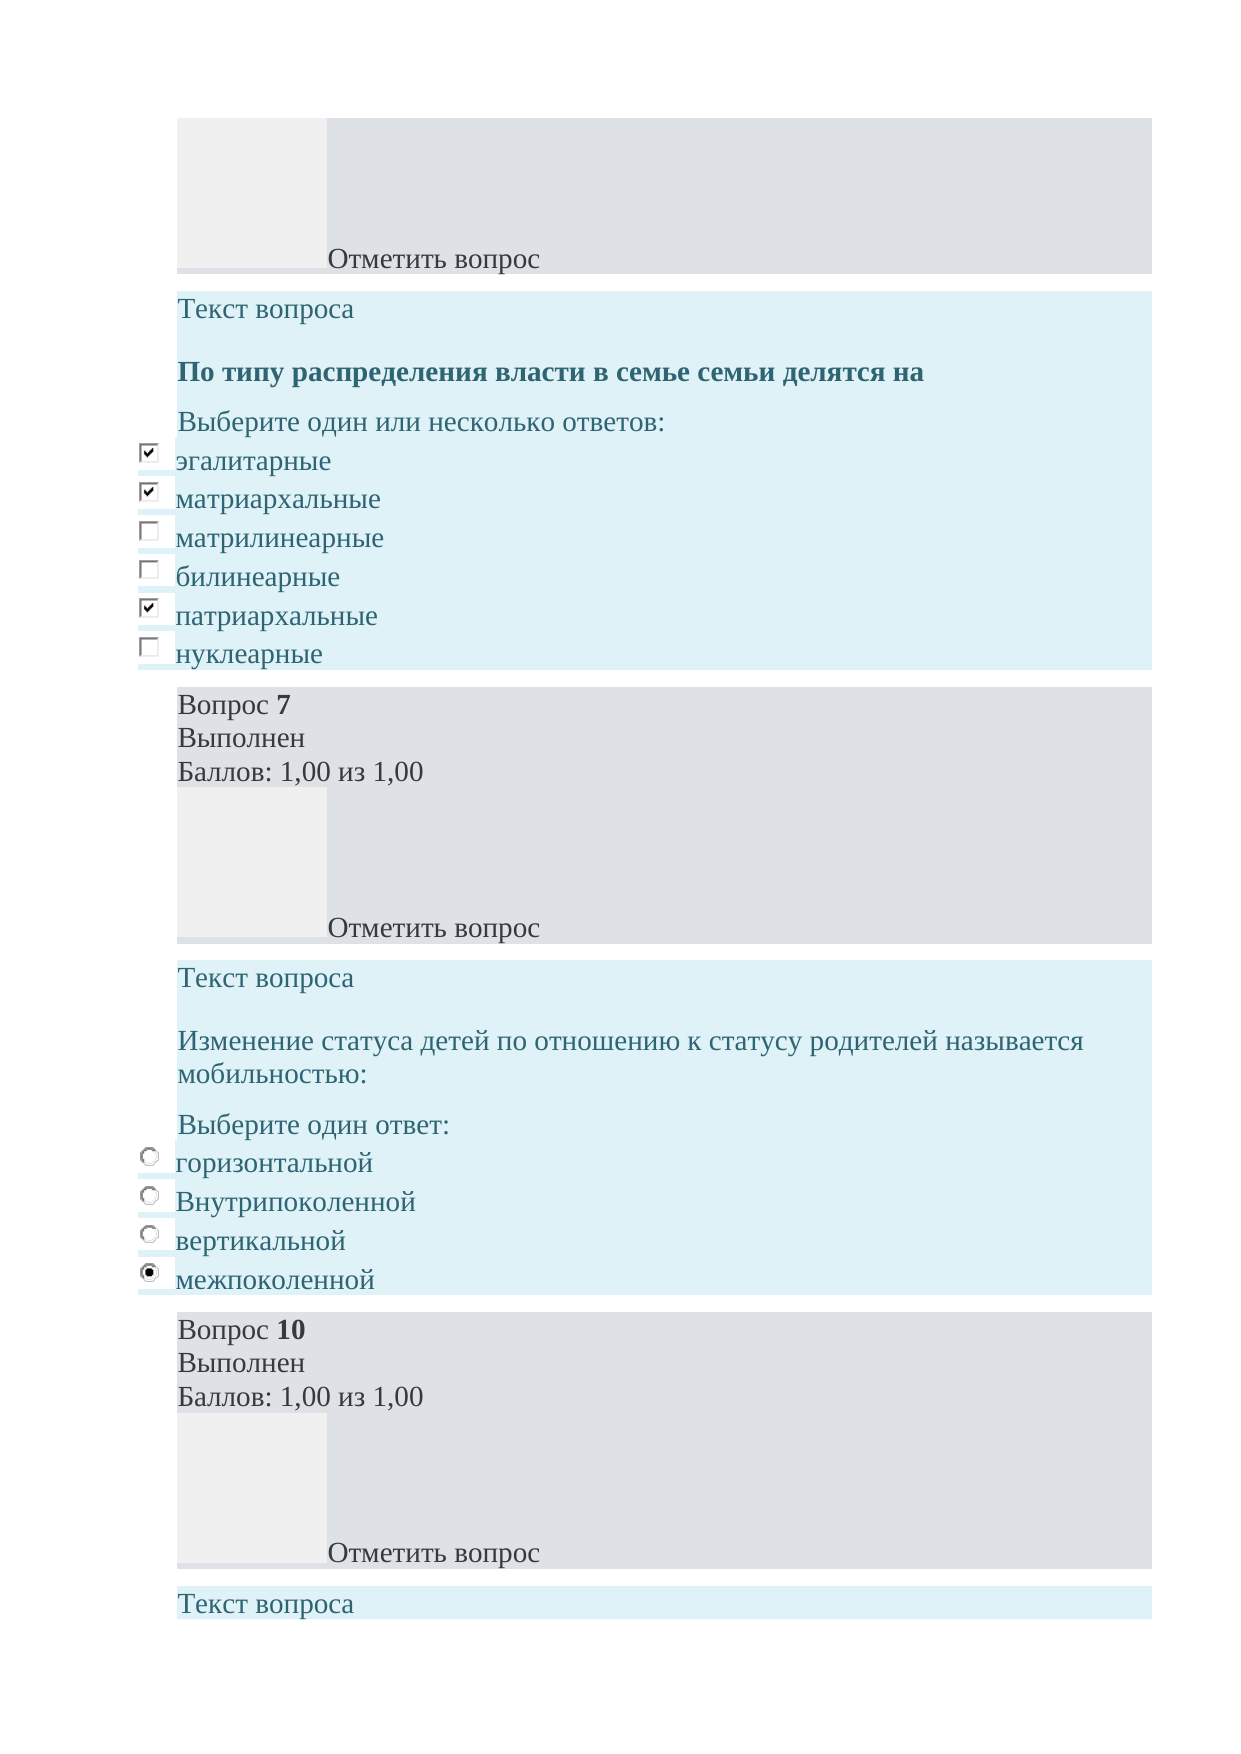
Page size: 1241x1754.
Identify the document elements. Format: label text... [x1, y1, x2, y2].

text Выполнен [177, 720, 1152, 754]
text Внутрипоколенной [138, 1179, 1152, 1218]
text матрилинеарные [138, 515, 1152, 554]
text билинеарные [138, 554, 1152, 593]
text Вопрос 10 [177, 1312, 1152, 1346]
text патриархальные [138, 593, 1152, 631]
text Изменение статуса детей по отношению к статусу родителей называется мобильностью: [177, 1023, 1152, 1090]
text Отметить вопрос [177, 1413, 1152, 1569]
text Отметить вопрос [177, 118, 1152, 274]
text эгалитарные [138, 438, 1152, 476]
text По типу распределения власти в семье семьи делятся на [177, 354, 1152, 387]
text Текст вопроса [177, 960, 1152, 994]
text Вопрос 7 [177, 687, 1152, 720]
text Текст вопроса [177, 1586, 1152, 1619]
text Баллов: 1,00 из 1,00 [177, 1379, 1152, 1413]
text вертикальной [138, 1218, 1152, 1257]
text Выполнен [177, 1346, 1152, 1379]
text матриархальные [138, 476, 1152, 515]
text межпоколенной [138, 1257, 1152, 1295]
text Баллов: 1,00 из 1,00 [177, 754, 1152, 787]
text Выберите один или несколько ответов: [177, 404, 1152, 438]
text Выберите один ответ: [177, 1107, 1152, 1140]
text нуклеарные [138, 631, 1152, 670]
text Отметить вопрос [177, 787, 1152, 944]
text горизонтальной [138, 1140, 1152, 1179]
text Текст вопроса [177, 291, 1152, 325]
